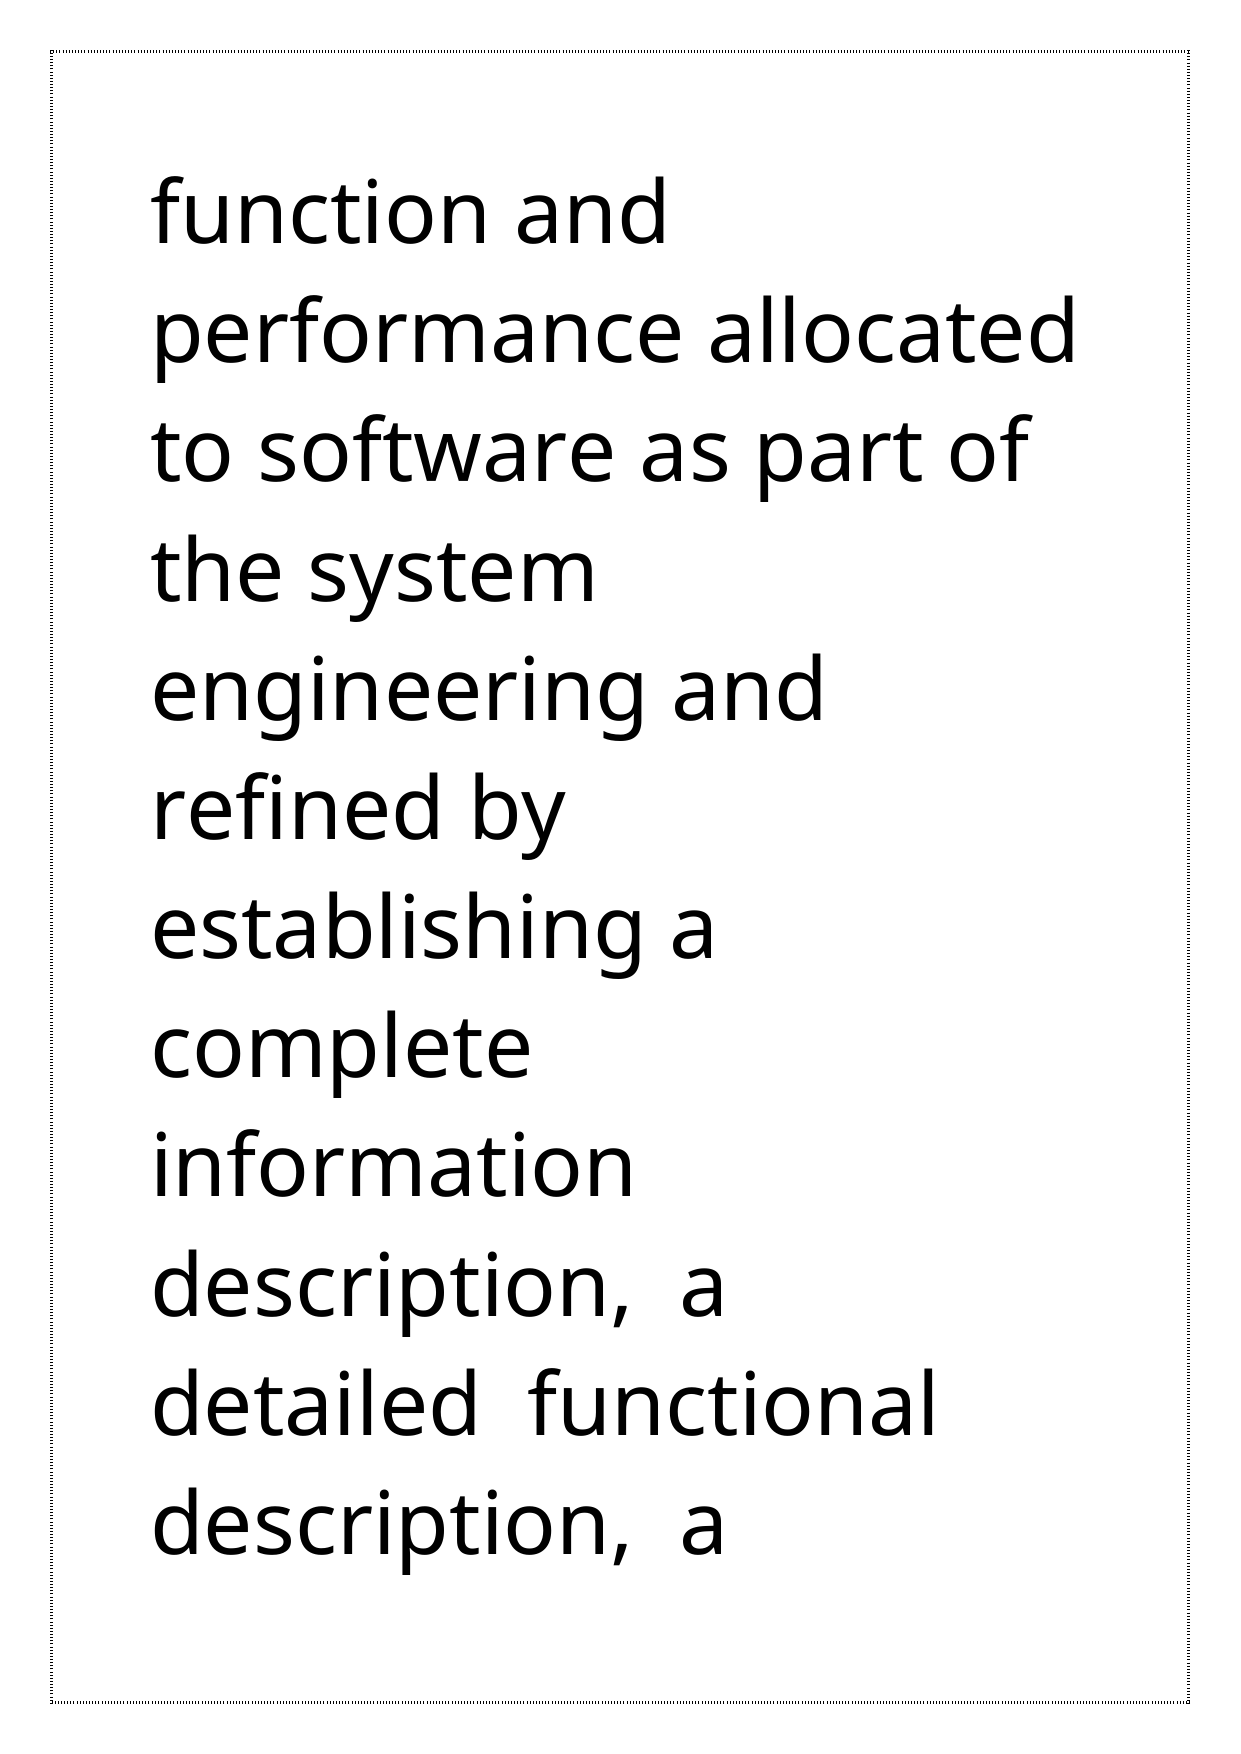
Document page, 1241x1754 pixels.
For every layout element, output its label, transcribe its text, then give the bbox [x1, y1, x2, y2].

text to software as part of the system engineering and refined by establishing a complete [150, 388, 1090, 1103]
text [150, 1103, 1090, 1580]
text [150, 150, 1090, 388]
